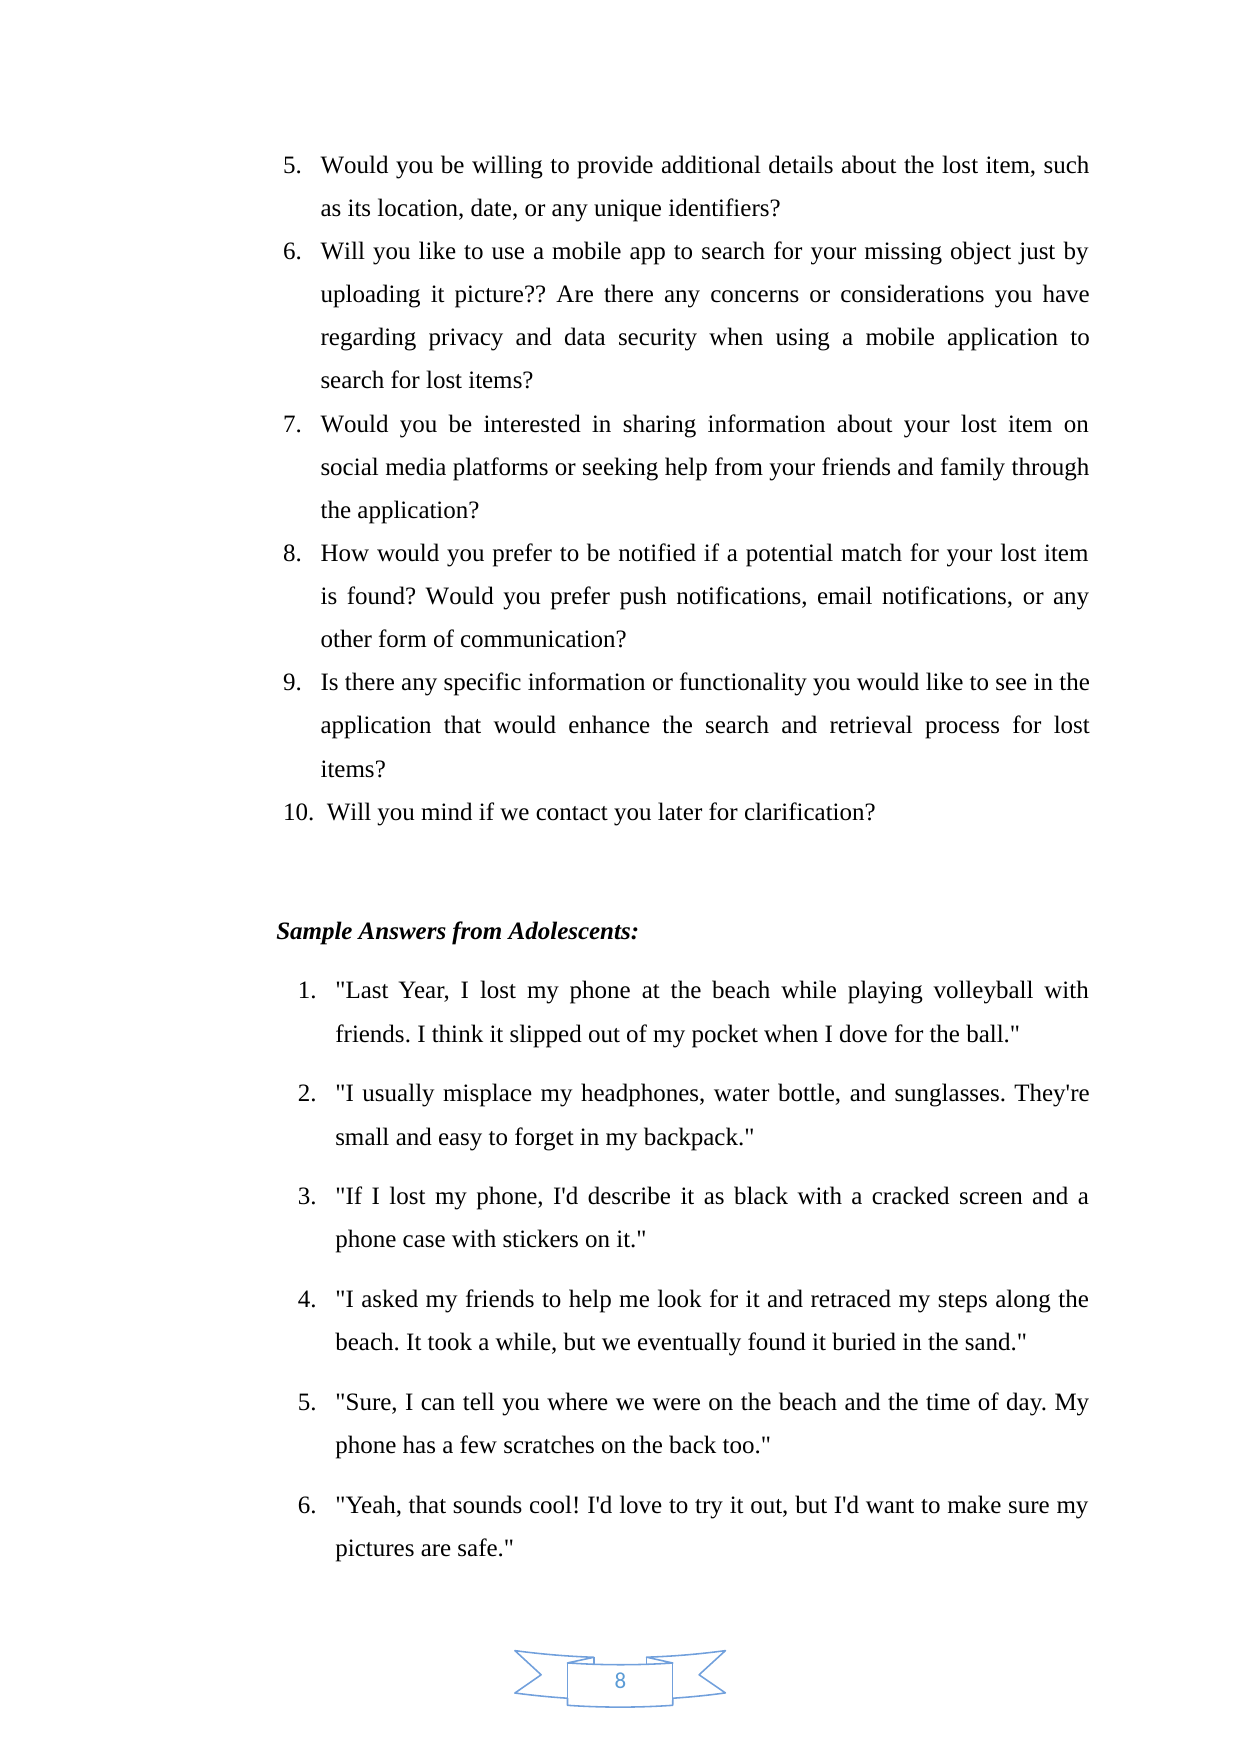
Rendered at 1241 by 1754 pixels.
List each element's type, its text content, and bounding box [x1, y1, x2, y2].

list How would you prefer to be notified if a potential match for your lost item is found? Would you prefer push notifications, email notifications, or any other form of communication? [283, 538, 1090, 653]
list Would you be willing to provide additional details about the lost item, such as its location, date, or any unique identifiers? [283, 150, 1090, 222]
list Will you like to use a mobile app to search for your missing object just by uploading it picture?? Are there any concerns or considerations you have regarding privacy and data security when using a mobile application to search for lost items? [283, 236, 1090, 394]
subtitle Sample Answers from Adolescents: [238, 916, 1090, 944]
list "Last Year, I lost my phone at the beach while playing volleyball with friends. I think it slipped out of my pocket when I dove for the ball." [298, 976, 1090, 1047]
list "If I lost my phone, I'd describe it as black with a cracked screen and a phone case with stickers on it." [298, 1181, 1090, 1253]
list Would you be interested in sharing information about your lost item on social media platforms or seeking help from your friends and family through the application? [283, 409, 1090, 524]
list "Yeah, that sounds cool! I'd love to try it out, but I'd want to make sure my pictures are safe." [298, 1490, 1090, 1562]
list "I usually misplace my headphones, water bottle, and sunglasses. They're small and easy to forget in my backpack." [298, 1078, 1090, 1150]
list Will you mind if we contact you later for clarification? [283, 797, 1090, 826]
list "I asked my friends to help me look for it and retraced my steps along the beach. It took a while, but we eventually found it buried in the sand." [298, 1284, 1090, 1356]
list "Sure, I can tell you where we were on the beach and the time of day. My phone has a few scratches on the back too." [298, 1387, 1090, 1459]
list Is there any specific information or functionality you would like to see in the application that would enhance the search and retrieval process for lost items? [283, 667, 1090, 782]
